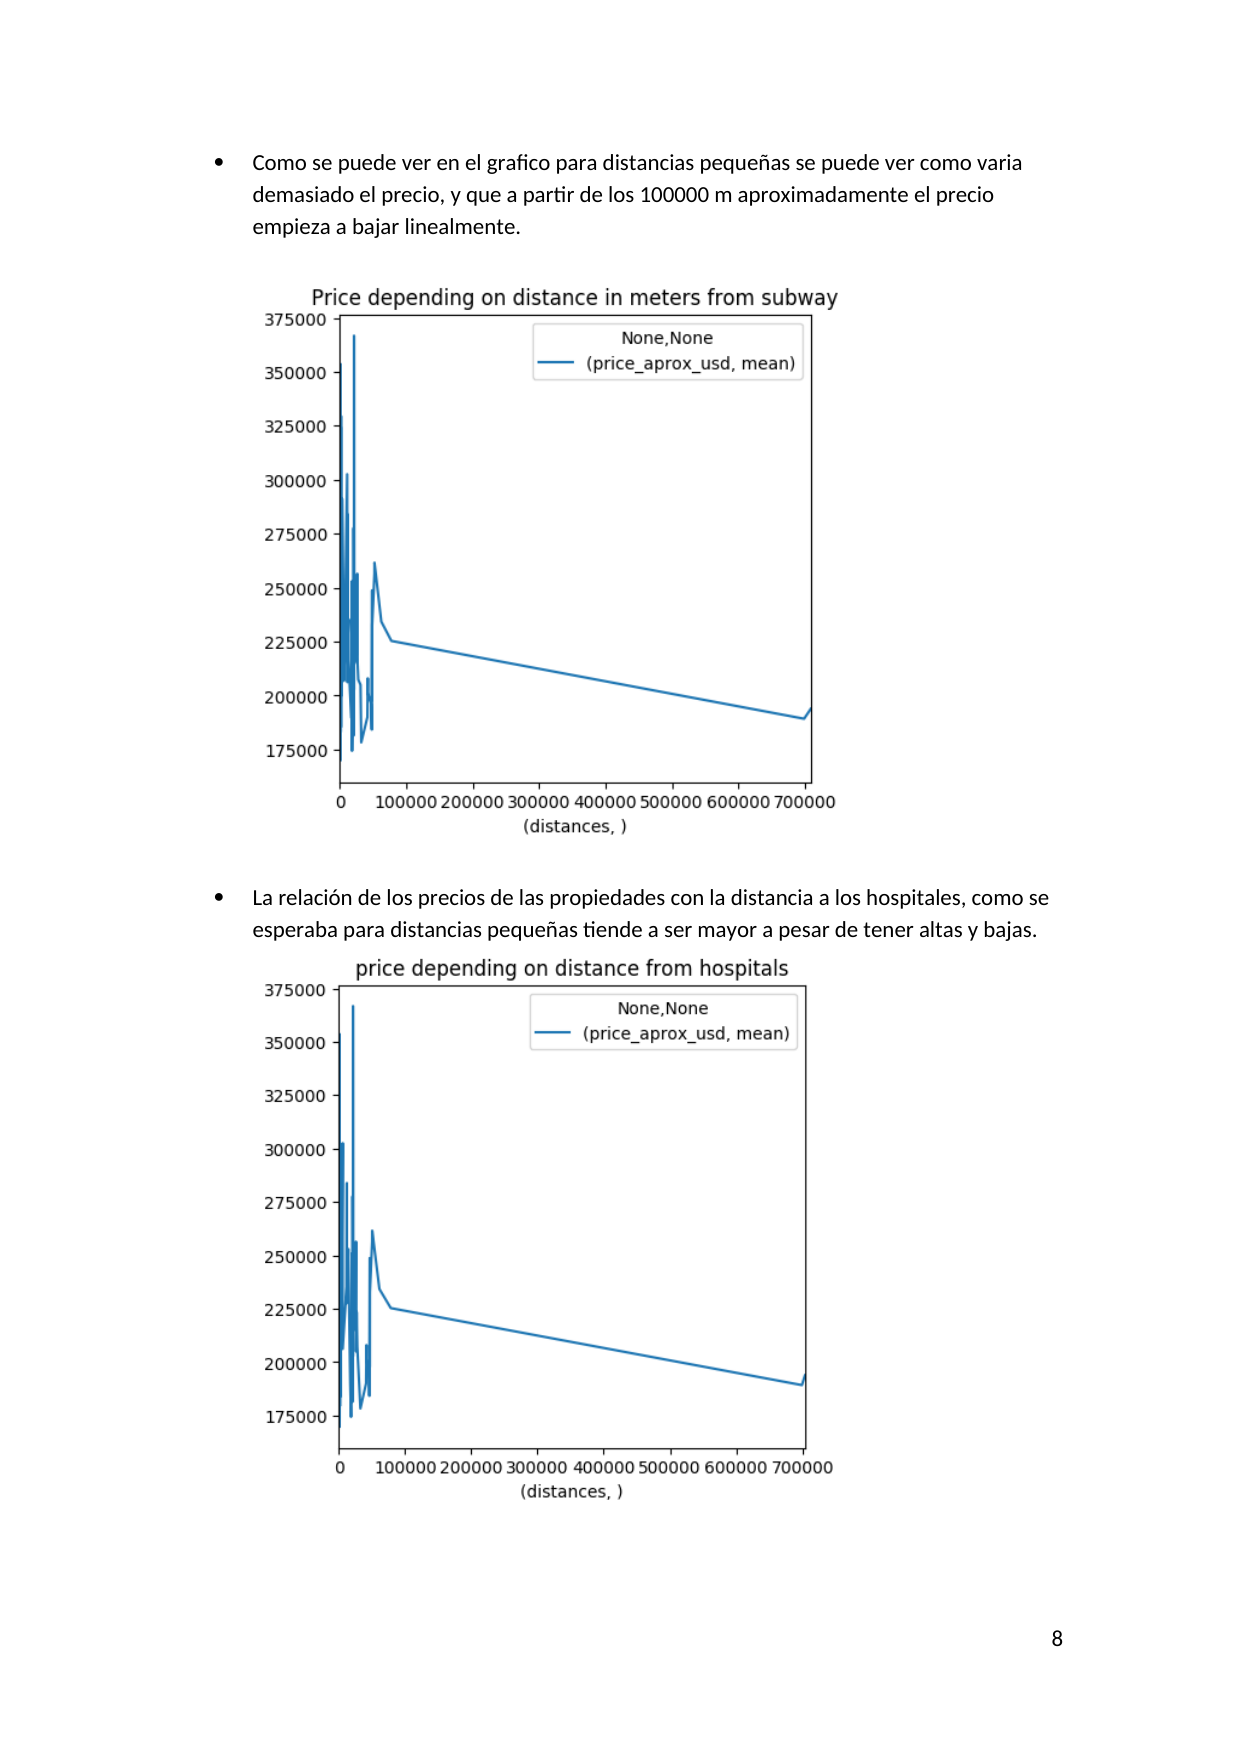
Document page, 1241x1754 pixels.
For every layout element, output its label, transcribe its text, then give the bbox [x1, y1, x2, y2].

picture [252, 947, 845, 1512]
list Como se puede ver en el grafico para distancias pequeñas se puede ver como varia demasiado el precio, y que a partir de los 100000 m aproximadamente el precio empieza a bajar linealmente. [215, 148, 1063, 240]
list La relación de los precios de las propiedades con la distancia a los hospitales, como se esperaba para distancias pequeñas tiende a ser mayor a pesar de tener altas y bajas. [215, 883, 1063, 943]
picture [252, 276, 850, 847]
